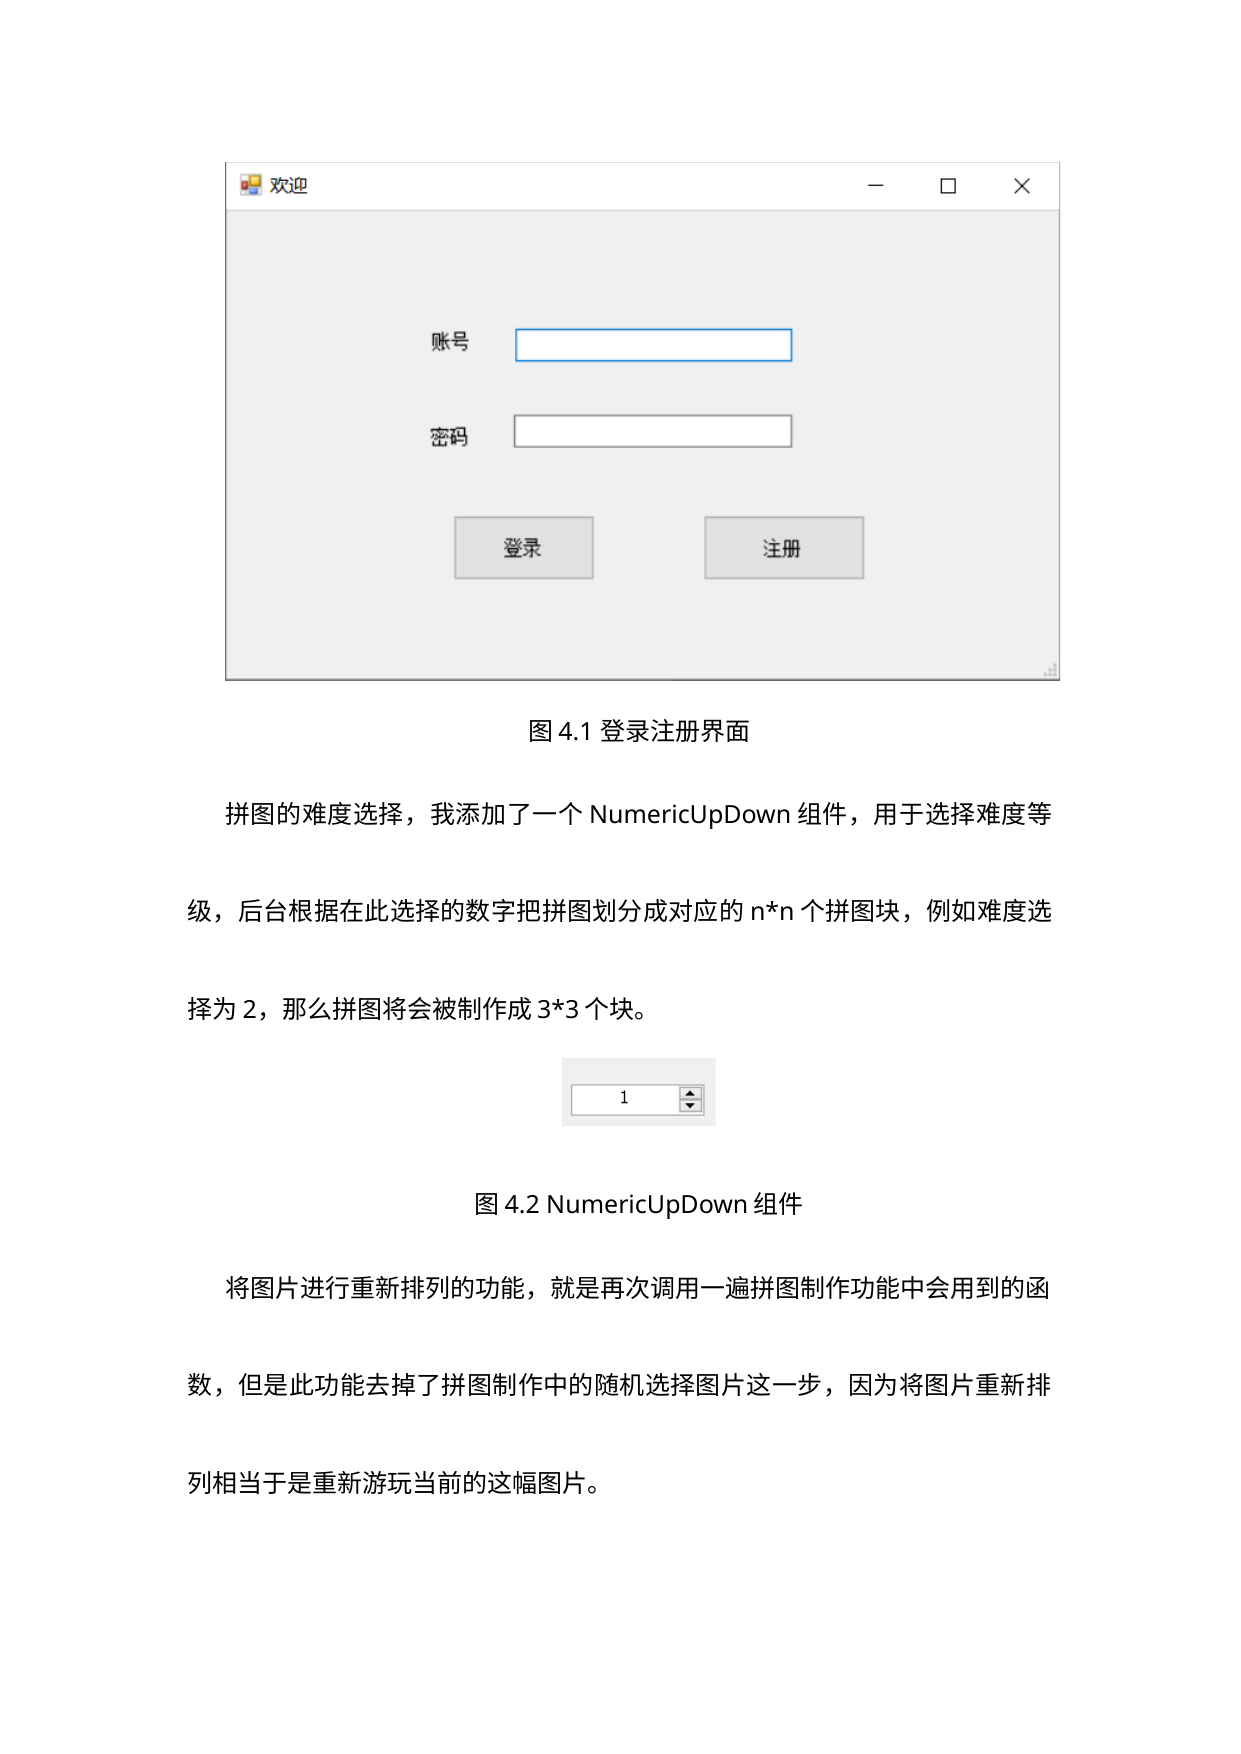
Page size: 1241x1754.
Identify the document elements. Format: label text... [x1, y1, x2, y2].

picture [562, 1058, 716, 1126]
text 图4.2 NumericUpDown组件 [187, 1171, 1053, 1236]
text 拼图的难度选择，我添加了一个NumericUpDown组件，用于选择难度等级，后台根据在此选择的数字把拼图划分成对应的n*n个拼图块，例如难度选择为2，那么拼图将会被制作成3*3个块。 [187, 780, 1053, 1040]
text 图4.1 登录注册界面 [187, 697, 1053, 762]
text 将图片进行重新排列的功能，就是再次调用一遍拼图制作功能中会用到的函数，但是此功能去掉了拼图制作中的随机选择图片这一步，因为将图片重新排列相当于是重新游玩当前的这幅图片。 [187, 1254, 1053, 1514]
picture [225, 162, 1060, 681]
